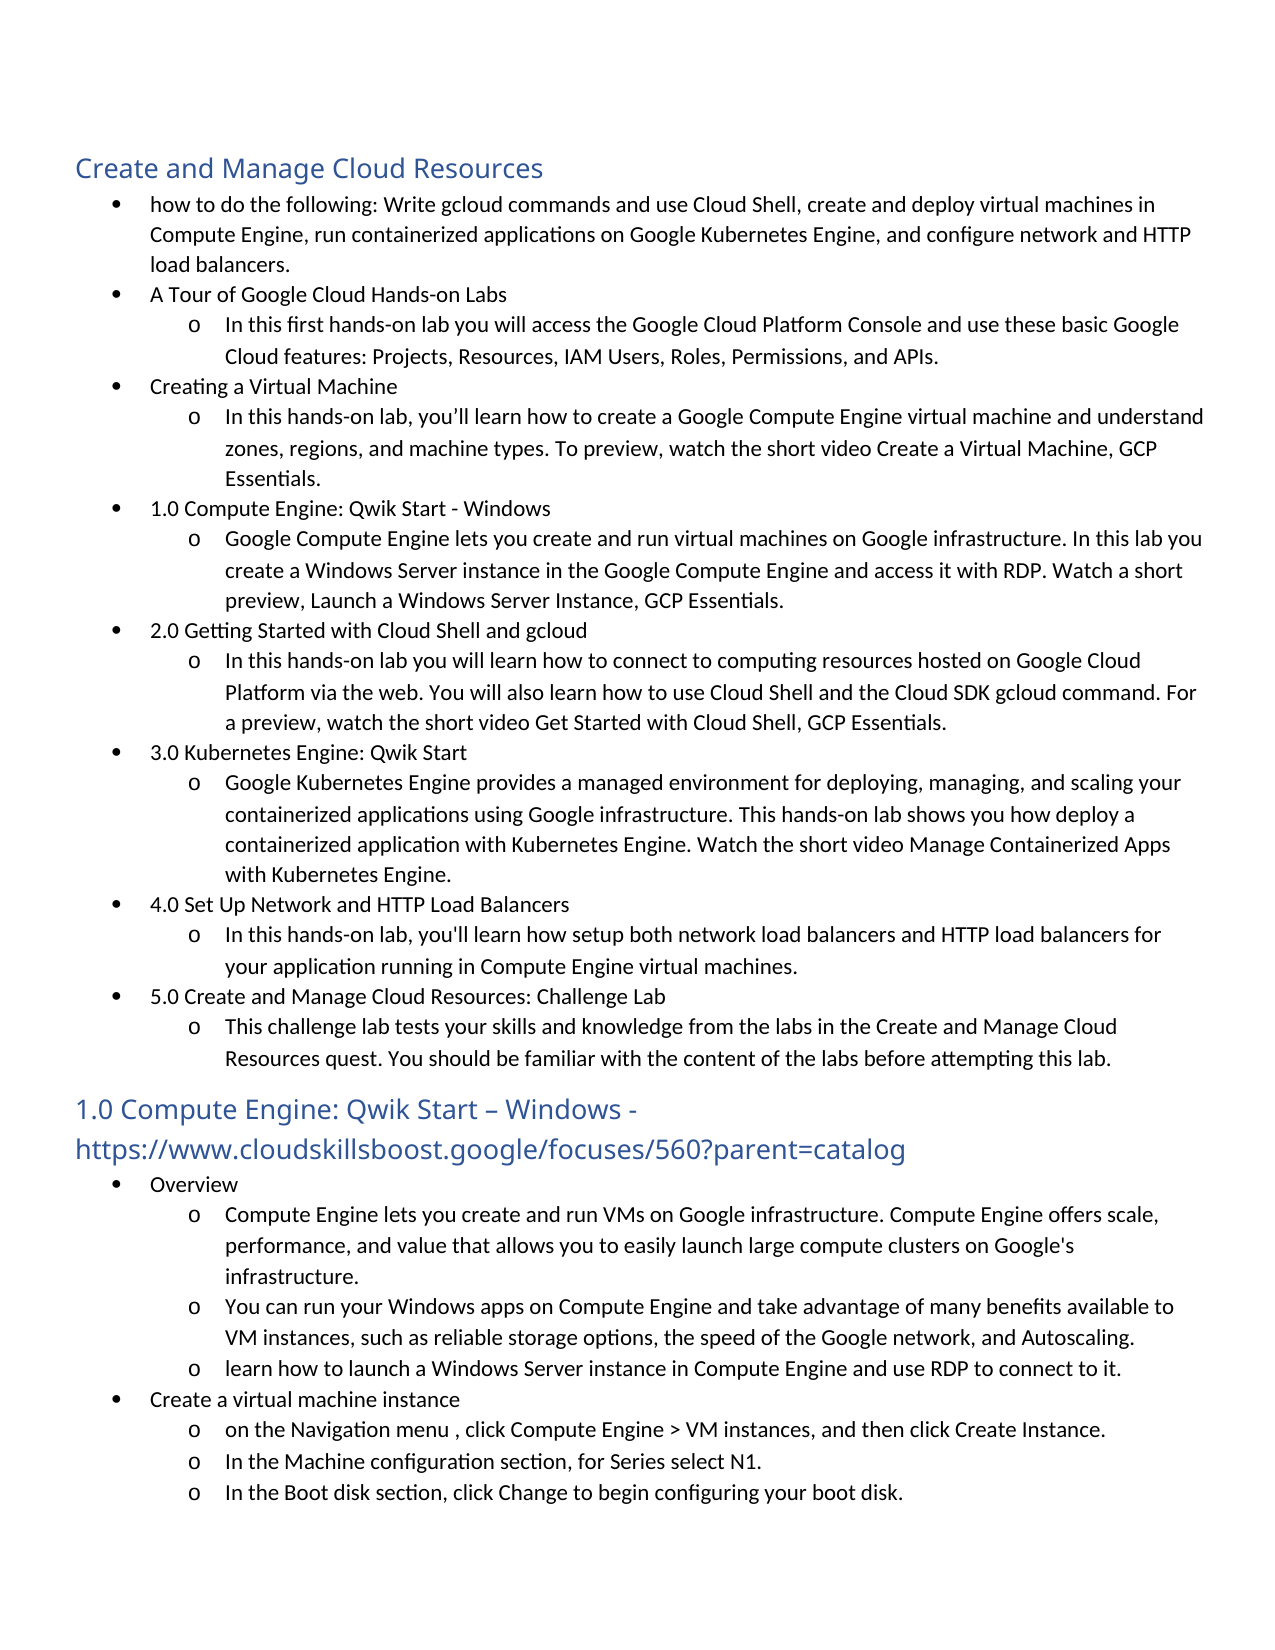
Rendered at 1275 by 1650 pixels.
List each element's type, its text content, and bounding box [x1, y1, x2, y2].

subtitle Create and Manage Cloud Resources [75, 150, 1209, 187]
list 2.0 Getting Started with Cloud Shell and gcloud [112, 616, 1209, 644]
list learn how to launch a Windows Server instance in Compute Engine and use RDP to connect to it. [187, 1354, 1209, 1383]
list on the Navigation menu , click Compute Engine > VM instances, and then click Create Instance. [187, 1415, 1209, 1444]
list 1.0 Compute Engine: Qwik Start - Windows [112, 494, 1209, 522]
list Compute Engine lets you create and run VMs on Google infrastructure. Compute Engine offers scale, performance, and value that allows you to easily launch large compute clusters on Google's infrastructure. [187, 1200, 1209, 1290]
list In this hands-on lab, you'll learn how setup both network load balancers and HTTP load balancers for your application running in Compute Engine virtual machines. [187, 921, 1209, 980]
list In the Boot disk section, click Change to begin configuring your boot disk. [187, 1478, 1209, 1507]
list Creating a Virtual Machine [112, 372, 1209, 400]
list 3.0 Kubernetes Engine: Qwik Start [112, 738, 1209, 766]
list You can run your Windows apps on Compute Engine and take advantage of many benefits available to VM instances, such as reliable storage options, the speed of the Google network, and Autoscaling. [187, 1292, 1209, 1351]
list Google Kubernetes Engine provides a managed environment for deploying, managing, and scaling your containerized applications using Google infrastructure. This hands-on lab shows you how deploy a containerized application with Kubernetes Engine. Watch the short video Manage Containerized Apps with Kubernetes Engine. [187, 768, 1209, 888]
list how to do the following: Write gcloud commands and use Cloud Shell, create and deploy virtual machines in Compute Engine, run containerized applications on Google Kubernetes Engine, and configure network and HTTP load balancers. [112, 190, 1209, 278]
list 5.0 Create and Manage Cloud Resources: Challenge Lab [112, 982, 1209, 1010]
list In the Machine configuration section, for Series select N1. [187, 1447, 1209, 1476]
list A Tour of Google Cloud Hands-on Labs [112, 280, 1209, 308]
list 4.0 Set Up Network and HTTP Load Balancers [112, 890, 1209, 918]
list Google Compute Engine lets you create and run virtual machines on Google infrastructure. In this lab you create a Windows Server instance in the Google Compute Engine and access it with RDP. Watch a short preview, Launch a Windows Server Instance, GCP Essentials. [187, 524, 1209, 614]
list In this hands-on lab you will learn how to connect to computing resources hosted on Google Cloud Platform via the web. You will also learn how to use Cloud Shell and the Cloud SDK gcloud command. For a preview, watch the short video Get Started with Cloud Shell, GCP Essentials. [187, 646, 1209, 736]
subtitle 1.0 Compute Engine: Qwik Start – Windows - https://www.cloudskillsboost.google/focuses/560?parent=catalog [75, 1091, 1209, 1167]
list In this hands-on lab, you’ll learn how to create a Google Compute Engine virtual machine and understand zones, regions, and machine types. To preview, watch the short video Create a Virtual Machine, GCP Essentials. [187, 402, 1209, 492]
list In this first hands-on lab you will access the Google Cloud Platform Console and use these basic Google Cloud features: Projects, Resources, IAM Users, Roles, Permissions, and APIs. [187, 311, 1209, 370]
list Create a virtual machine instance [112, 1385, 1209, 1413]
list This challenge lab tests your skills and knowledge from the labs in the Create and Manage Cloud Resources quest. You should be familiar with the content of the labs before attempting this lab. [187, 1012, 1209, 1072]
list Overview [112, 1170, 1209, 1198]
